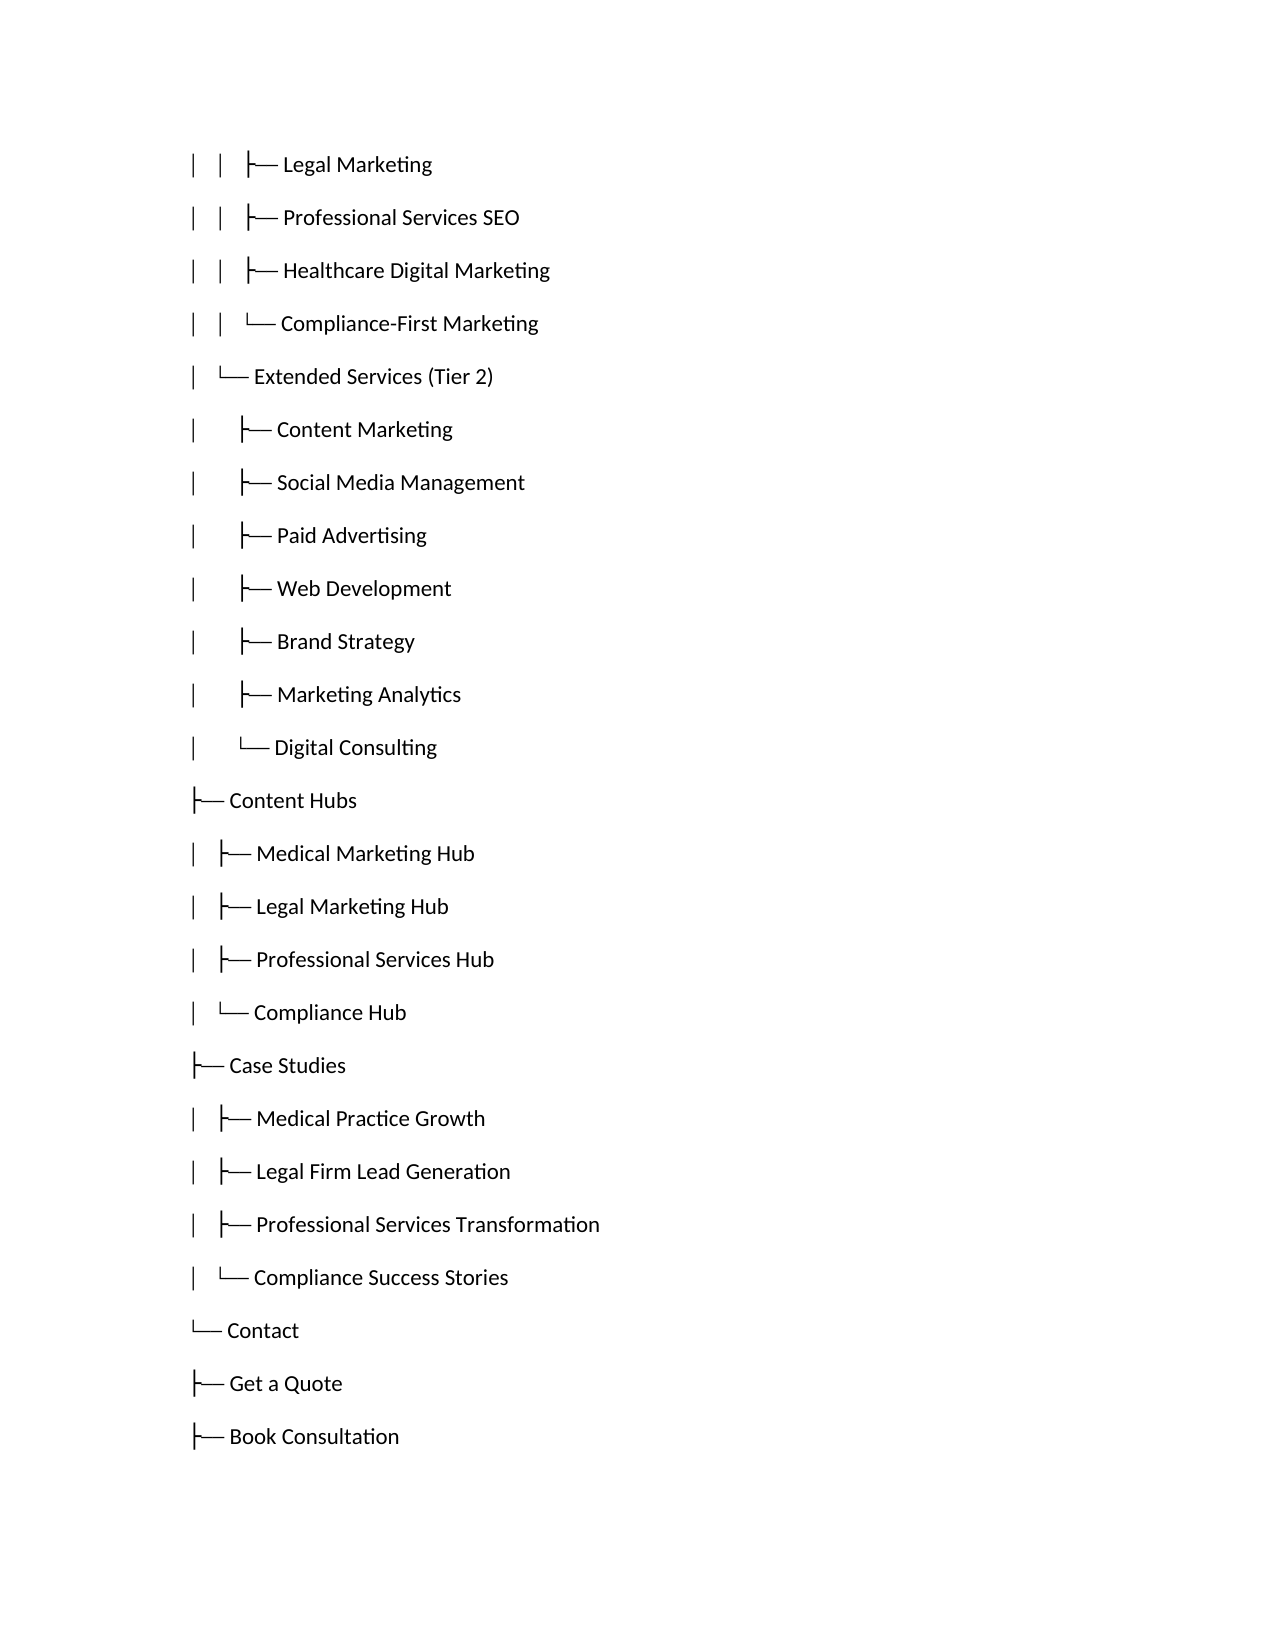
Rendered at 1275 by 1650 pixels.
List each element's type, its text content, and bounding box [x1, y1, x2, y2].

text │ ├── Marketing Analytics [187, 680, 241, 708]
text │ ├── Social Media Management [243, 468, 1087, 496]
text │ ├── Paid Advertising [243, 521, 1087, 549]
text │ ├── Brand Strategy [243, 627, 1087, 655]
text │ ├── Professional Services Transformation [222, 1210, 1087, 1238]
text │ └── Compliance Hub [187, 998, 1087, 1026]
text │ │ └── Compliance-First Marketing [187, 309, 1087, 337]
text │ ├── Legal Firm Lead Generation [222, 1157, 1087, 1185]
text │ ├── Web Development [187, 574, 241, 602]
text │ ├── Content Marketing [243, 415, 1087, 443]
text ├── Content Hubs [195, 786, 1087, 814]
text │ └── Compliance Success Stories [187, 1263, 1087, 1291]
text ├── Book Consultation [187, 1422, 1087, 1451]
text ├── Case Studies [195, 1051, 1087, 1079]
text │ └── Digital Consulting [187, 733, 1087, 761]
text ├── Get a Quote [195, 1369, 1087, 1397]
text │ ├── Content Marketing [187, 415, 241, 443]
text │ ├── Marketing Analytics [243, 680, 1087, 708]
text │ │ ├── Healthcare Digital Marketing [249, 256, 1087, 284]
text │ ├── Professional Services Hub [222, 945, 1087, 973]
text │ └── Extended Services (Tier 2) [187, 362, 1087, 390]
text │ ├── Medical Practice Growth [222, 1104, 1087, 1132]
text │ ├── Paid Advertising [187, 521, 241, 549]
text │ ├── Brand Strategy [187, 627, 241, 655]
text │ │ ├── Legal Marketing [249, 150, 1087, 178]
text └── Contact [187, 1316, 1087, 1344]
text │ │ ├── Legal Marketing [187, 150, 247, 178]
text │ ├── Legal Marketing Hub [222, 892, 1087, 920]
text │ │ ├── Professional Services SEO [249, 203, 1087, 231]
text │ ├── Web Development [243, 574, 1087, 602]
text │ ├── Medical Marketing Hub [222, 839, 1087, 867]
